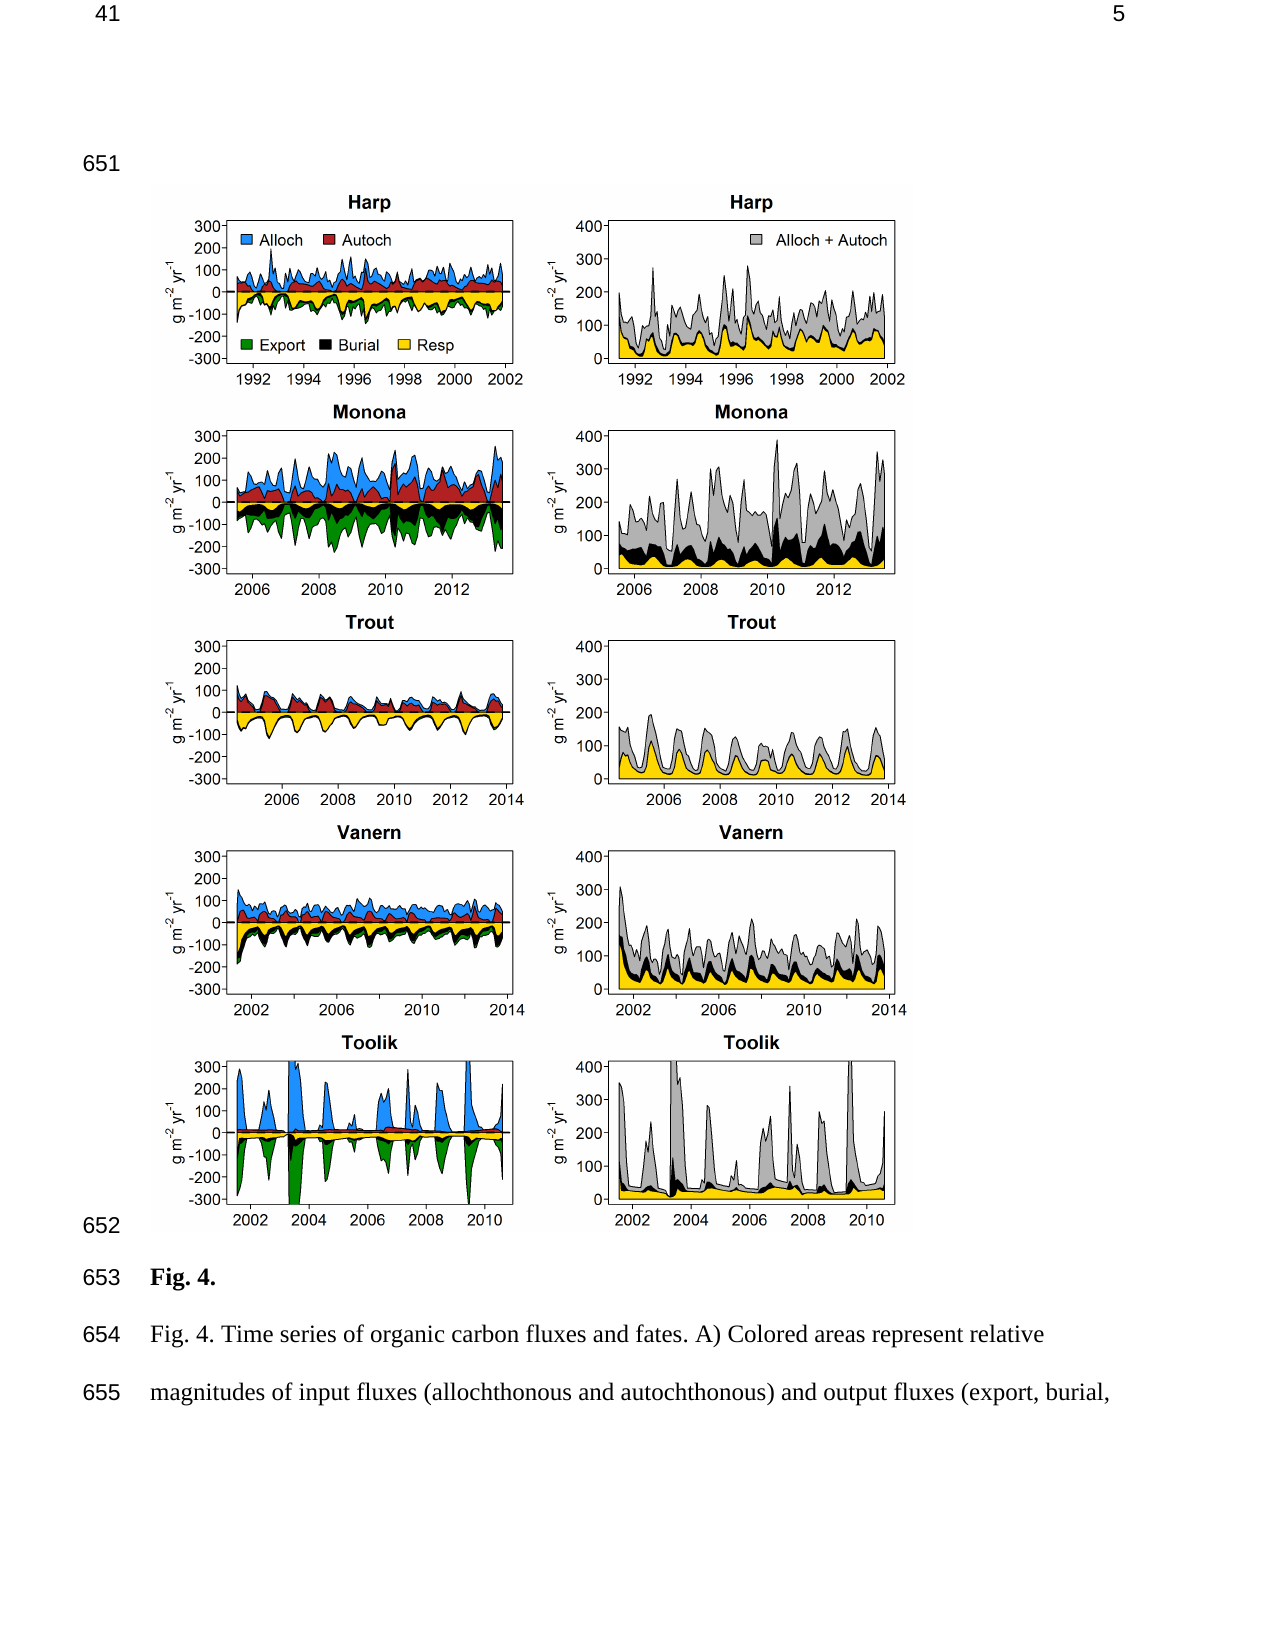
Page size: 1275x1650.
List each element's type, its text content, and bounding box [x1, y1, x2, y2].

text Fig. 4. [150, 1262, 1125, 1291]
picture [150, 183, 914, 1233]
